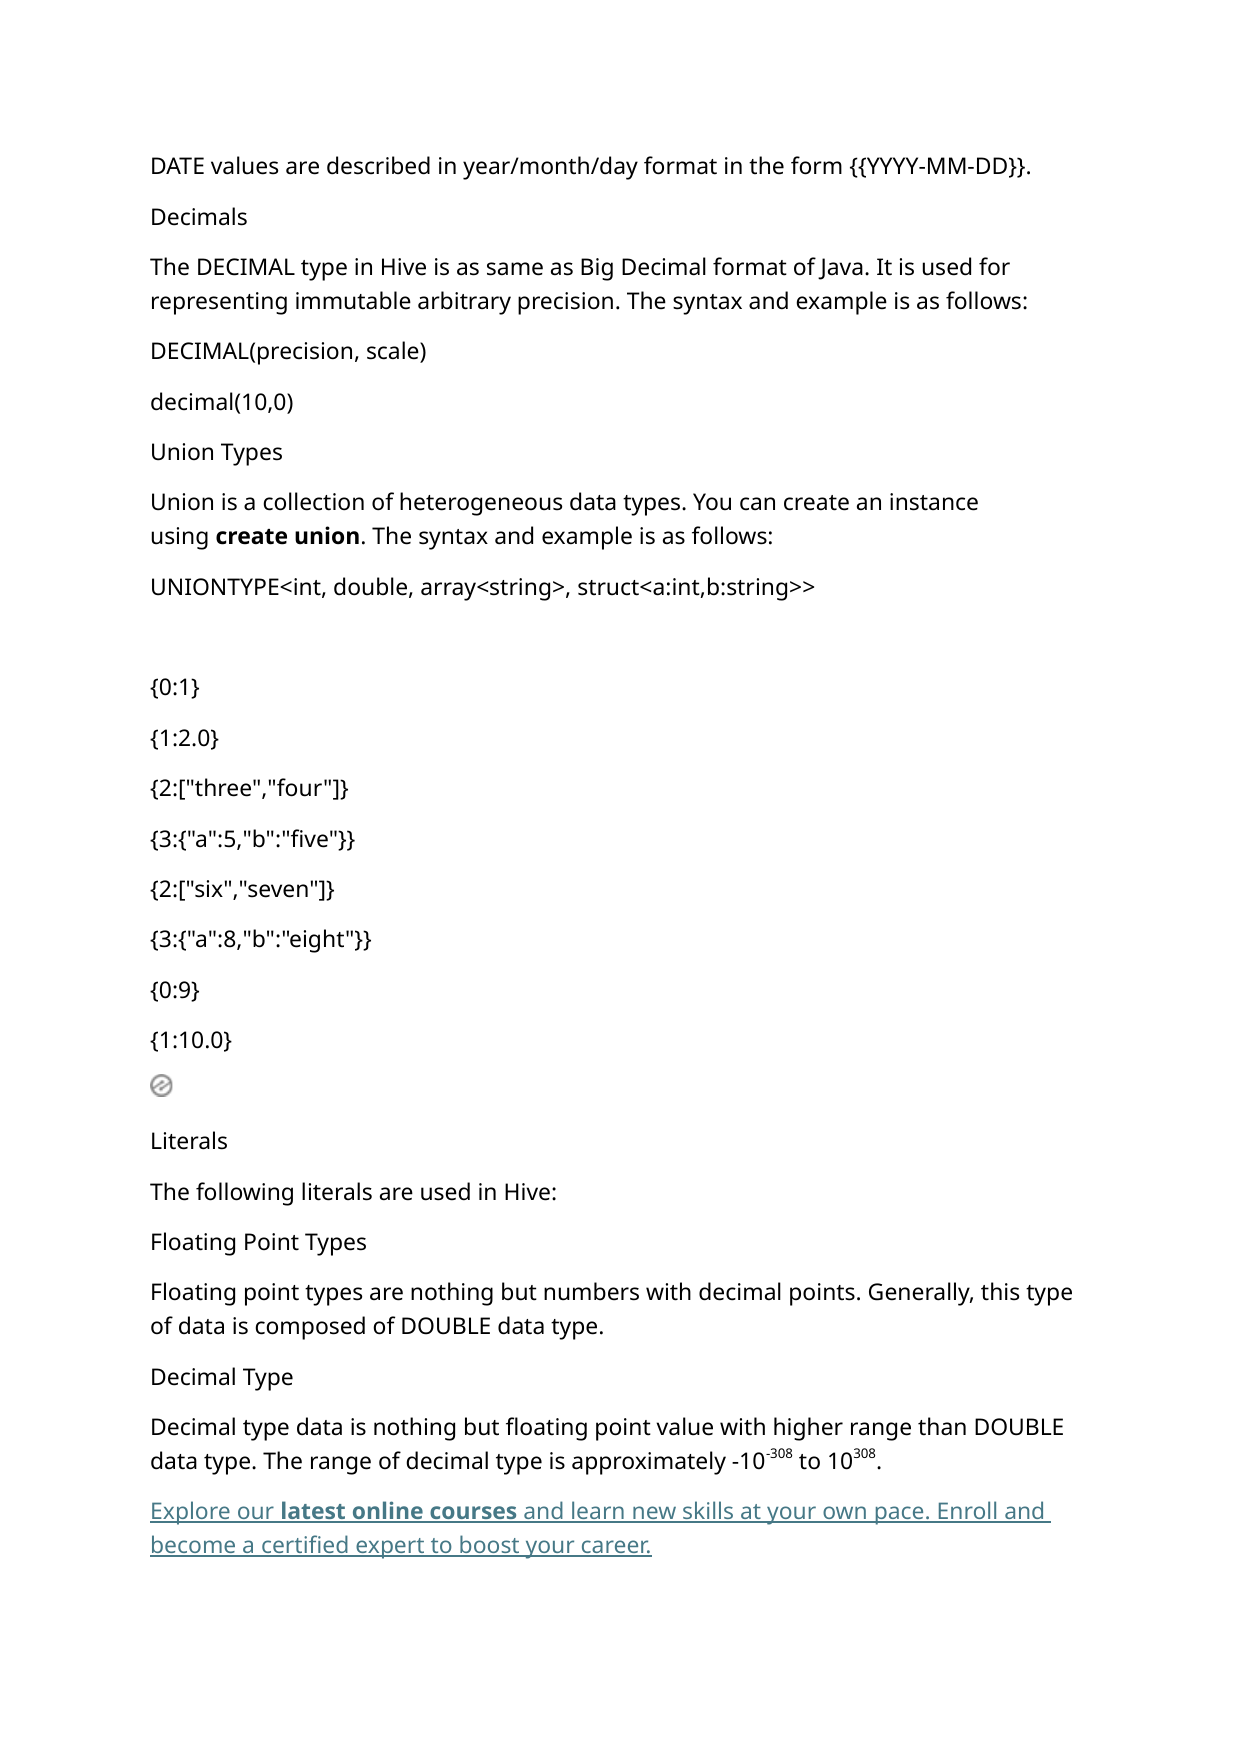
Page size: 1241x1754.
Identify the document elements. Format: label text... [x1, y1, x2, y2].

text UNIONTYPE<int, double, array<string>, struct<a:int,b:string>> [150, 570, 1090, 602]
text {0:9} [150, 974, 1090, 1005]
picture [150, 1074, 173, 1097]
text Union Types [150, 436, 1090, 467]
text The DECIMAL type in Hive is as same as Big Decimal format of Java. It is used for representing immutable arbitrary precision. The syntax and example is as follows: [150, 251, 1090, 316]
text Explore our latest online courses and learn new skills at your own pace. Enroll and become a certified expert to boost your career. [150, 1495, 1090, 1560]
text {2:["three","four"]} [150, 772, 1090, 803]
text {2:["six","seven"]} [150, 873, 1090, 904]
text Decimal Type [150, 1360, 1090, 1392]
text {1:2.0} [150, 722, 1090, 753]
text The following literals are used in Hive: [150, 1175, 1090, 1207]
text Literals [150, 1125, 1090, 1156]
text {1:10.0} [150, 1024, 1090, 1055]
text Union is a collection of heterogeneous data types. You can create an instance using create union. The syntax and example is as follows: [150, 486, 1090, 551]
text DECIMAL(precision, scale) [150, 335, 1090, 366]
text Floating point types are nothing but numbers with decimal points. Generally, this type of data is composed of DOUBLE data type. [150, 1276, 1090, 1341]
text {3:{"a":5,"b":"five"}} [150, 822, 1090, 854]
text {3:{"a":8,"b":"eight"}} [150, 923, 1090, 954]
text DATE values are described in year/month/day format in the form {{YYYY-MM-DD}}. [150, 150, 1090, 181]
text Decimals [150, 200, 1090, 232]
text Decimal type data is nothing but floating point value with higher range than DOUBLE data type. The range of decimal type is approximately -10-308 to 10308. [150, 1411, 1090, 1476]
text Floating Point Types [150, 1226, 1090, 1257]
text decimal(10,0) [150, 385, 1090, 417]
text {0:1} [150, 671, 1090, 702]
